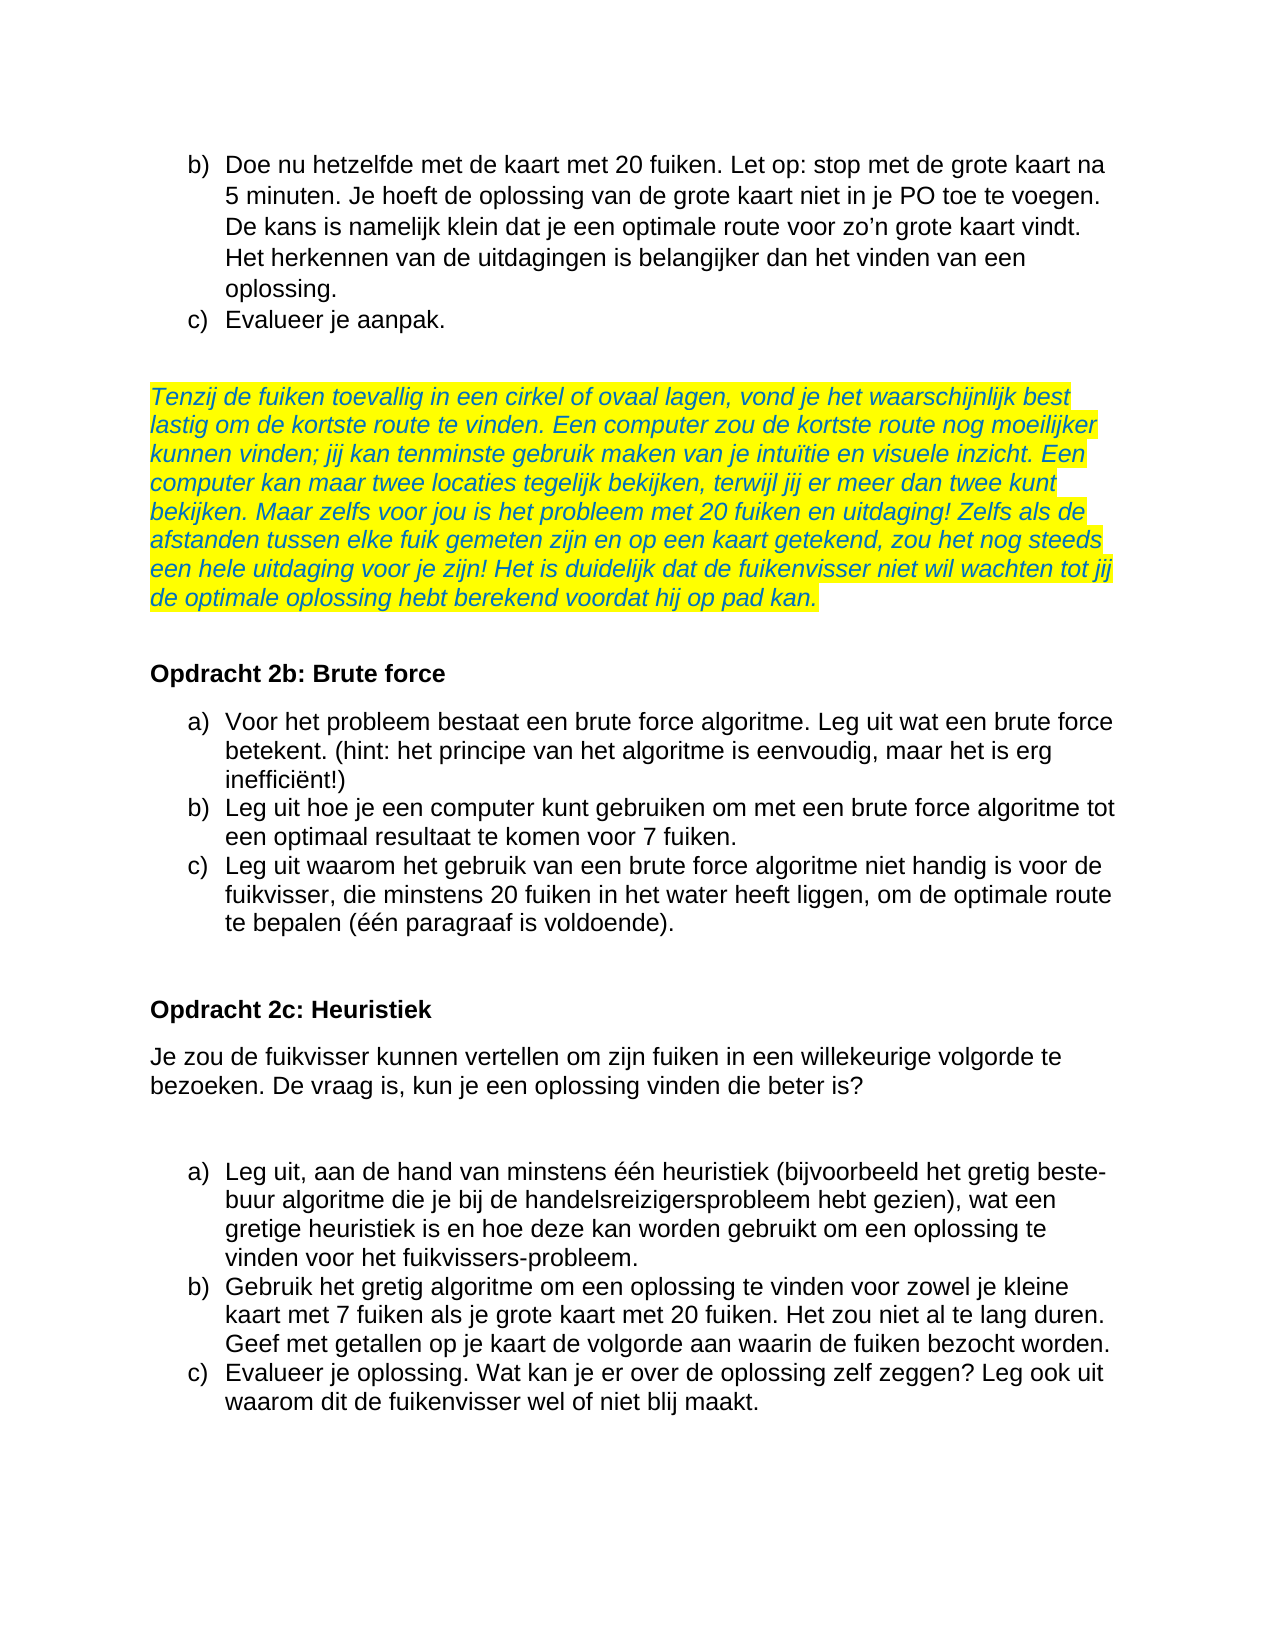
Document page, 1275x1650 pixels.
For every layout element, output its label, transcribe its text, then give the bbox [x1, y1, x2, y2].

list Voor het probleem bestaat een brute force algoritme. Leg uit wat een brute force betekent. (hint: het principe van het algoritme is eenvoudig, maar het is erg inefficiënt!) [187, 707, 1125, 793]
list Doe nu hetzelfde met de kaart met 20 fuiken. Let op: stop met de grote kaart na 5 minuten. Je hoeft de oplossing van de grote kaart niet in je PO toe te voegen. De kans is namelijk klein dat je een optimale route voor zo’n grote kaart vindt. Het herkennen van de uitdagingen is belangijker dan het vinden van een oplossing. [187, 150, 1125, 303]
text Opdracht 2c: Heuristiek [150, 994, 1125, 1023]
list Evalueer je oplossing. Wat kan je er over de oplossing zelf zeggen? Leg ook uit waarom dit de fuikenvisser wel of niet blij maakt. [187, 1358, 1125, 1415]
text Je zou de fuikvisser kunnen vertellen om zijn fuiken in een willekeurige volgorde te bezoeken. De vraag is, kun je een oplossing vinden die beter is? [150, 1042, 1125, 1128]
list Gebruik het gretig algoritme om een oplossing te vinden voor zowel je kleine kaart met 7 fuiken als je grote kaart met 20 fuiken. Het zou niet al te lang duren. Geef met getallen op je kaart de volgorde aan waarin de fuiken bezocht worden. [187, 1272, 1125, 1358]
list Leg uit waarom het gebruik van een brute force algoritme niet handig is voor de fuikvisser, die minstens 20 fuiken in het water heeft liggen, om de optimale route te bepalen (één paragraaf is voldoende). [187, 851, 1125, 937]
list Leg uit hoe je een computer kunt gebruiken om met een brute force algoritme tot een optimaal resultaat te komen voor 7 fuiken. [187, 793, 1125, 851]
list Leg uit, aan de hand van minstens één heuristiek (bijvoorbeeld het gretig beste-buur algoritme die je bij de handelsreizigersprobleem hebt gezien), wat een gretige heuristiek is en hoe deze kan worden gebruikt om een oplossing te vinden voor het fuikvissers-probleem. [187, 1157, 1125, 1272]
text Tenzij de fuiken toevallig in een cirkel of ovaal lagen, vond je het waarschijnlijk best lastig om de kortste route te vinden. Een computer zou de kortste route nog moeilijker kunnen vinden; jij kan tenminste gebruik maken van je intuïtie en visuele inzicht. Een computer kan maar twee locaties tegelijk bekijken, terwijl jij er meer dan twee kunt bekijken. Maar zelfs voor jou is het probleem met 20 fuiken en uitdaging! Zelfs als de afstanden tussen elke fuik gemeten zijn en op een kaart getekend, zou het nog steeds een hele uitdaging voor je zijn! Het is duidelijk dat de fuikenvisser niet wil wachten tot jij de optimale oplossing hebt berekend voordat hij op pad kan. [819, 382, 1125, 612]
text Opdracht 2b: Brute force [150, 659, 1125, 688]
list Evalueer je aanpak. [187, 305, 1125, 334]
